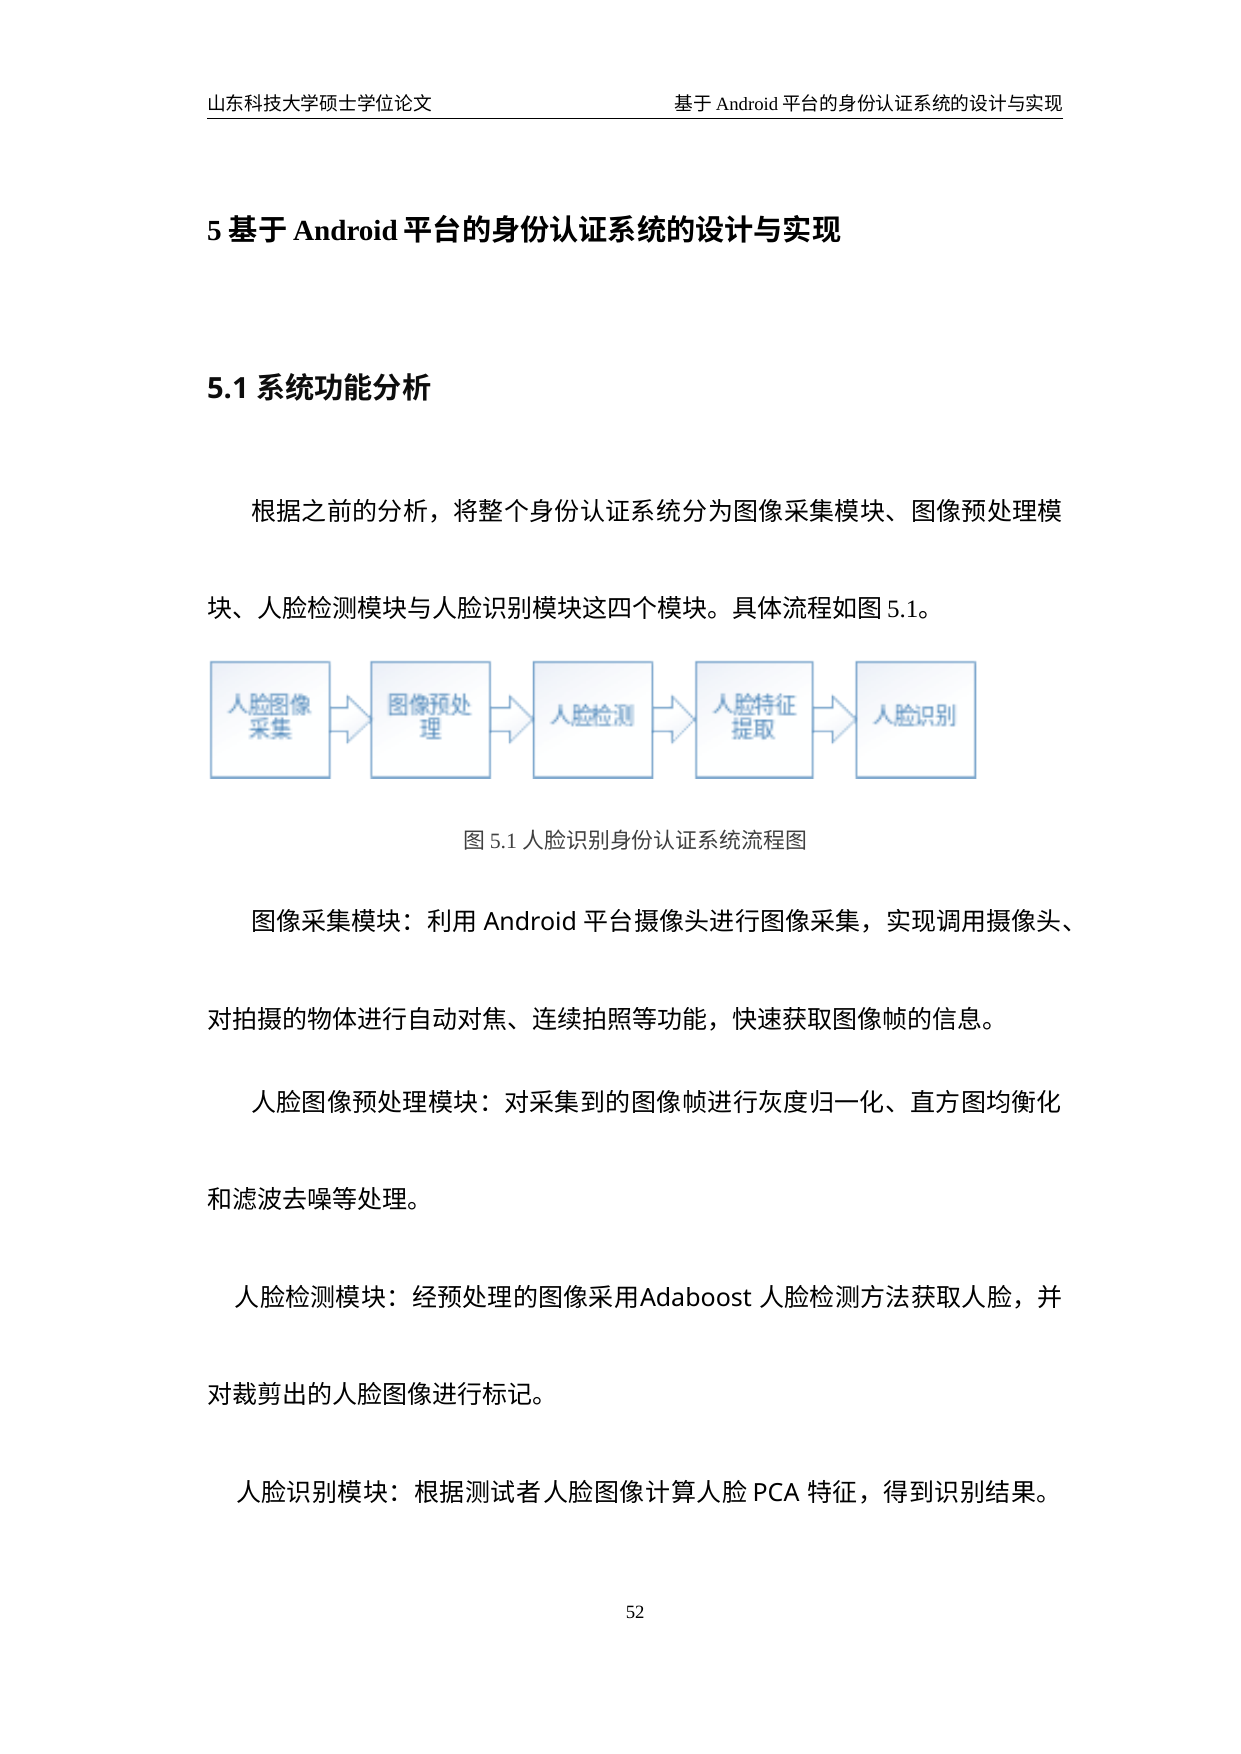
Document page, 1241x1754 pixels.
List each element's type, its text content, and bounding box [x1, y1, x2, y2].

text 图像采集模块：利⽤ Android 平台摄像头进⾏图像采集，实现调⽤摄像头、对拍摄的物体进⾏⾃动对焦、连续拍照等功能，快速获取图像帧的信息。 [207, 887, 1063, 1050]
text 根据之前的分析，将整个身份认证系统分为图像采集模块、图像预处理模块、⼈脸检测模块与⼈脸识别模块这四个模块。具体流程如图5.1。 [207, 477, 1063, 639]
subtitle 5 基于Android平台的身份认证系统的设计与实现 [207, 195, 1063, 260]
subtitle 5.1 系统功能分析 [207, 354, 1063, 419]
text 图5.1 人脸识别身份认证系统流程图 [297, 822, 973, 855]
